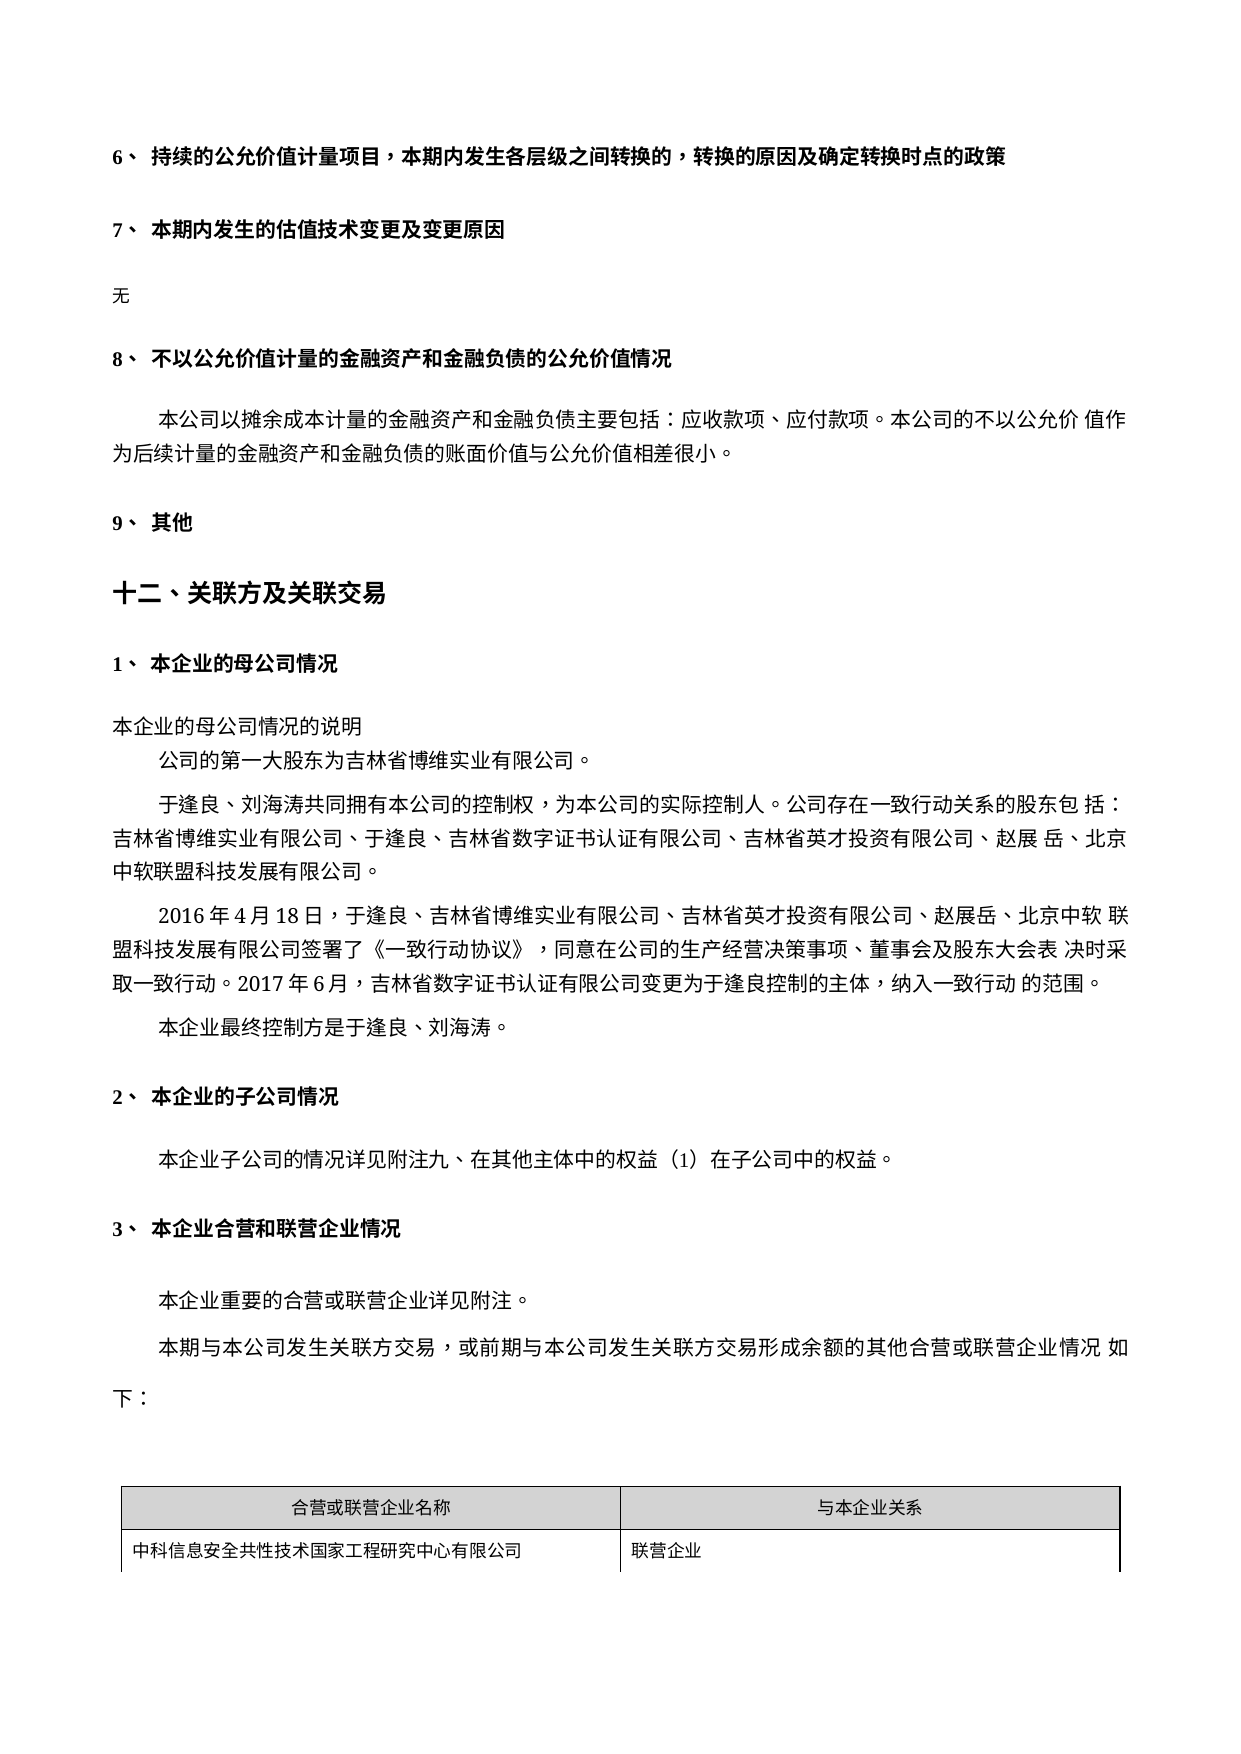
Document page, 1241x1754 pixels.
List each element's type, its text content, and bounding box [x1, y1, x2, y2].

subtitle 6、 持续的公允价值计量项目，本期内发生各层级之间转换的，转换的原因及确定转换时点的政策 [112, 142, 1129, 171]
subtitle 3、 本企业合营和联营企业情况 [112, 1214, 1129, 1242]
text 2016年4月18日，于逢良、吉林省博维实业有限公司、吉林省英才投资有限公司、赵展岳、北京中软 联盟科技发展有限公司签署了《一致行动协议》，同意在公司的生产经营决策事项、董事会及股东大会表 决时采取一致行动。2017年6月，吉林省数字证书认证有限公司变更为于逢良控制的主体，纳入一致行动 的范围。 [112, 897, 1129, 998]
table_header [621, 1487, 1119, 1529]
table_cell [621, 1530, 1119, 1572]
subtitle 2、 本企业的子公司情况 [112, 1082, 1129, 1111]
subtitle 1、 本企业的母公司情况 [112, 649, 1129, 677]
text 本企业重要的合营或联营企业详见附注。 [112, 1281, 1129, 1315]
subtitle 8、 不以公允价值计量的金融资产和金融负债的公允价值情况 [112, 339, 1129, 373]
text 于逢良、刘海涛共同拥有本公司的控制权，为本公司的实际控制人。公司存在一致行动关系的股东包 括：吉林省博维实业有限公司、于逢良、吉林省数字证书认证有限公司、吉林省英才投资有限公司、赵展 岳、北京中软联盟科技发展有限公司。 [112, 786, 1129, 886]
subtitle 十二、关联方及关联交易 [112, 575, 1129, 609]
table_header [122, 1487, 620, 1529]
text 本企业子公司的情况详见附注九、在其他主体中的权益（1）在子公司中的权益。 [112, 1141, 1129, 1174]
subtitle 7、 本期内发生的估值技术变更及变更原因 [112, 210, 1129, 244]
text 公司的第一大股东为吉林省博维实业有限公司。 [112, 741, 1129, 775]
text 本公司以摊余成本计量的金融资产和金融负债主要包括：应收款项、应付款项。本公司的不以公允价 值作为后续计量的金融资产和金融负债的账面价值与公允价值相差很小。 [112, 400, 1129, 469]
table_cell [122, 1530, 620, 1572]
text 无 [112, 283, 1129, 308]
text 本期与本公司发生关联方交易，或前期与本公司发生关联方交易形成余额的其他合营或联营企业情况 如下： [112, 1315, 1129, 1417]
text 本企业最终控制方是于逢良、刘海涛。 [112, 1009, 1129, 1042]
text 本企业的母公司情况的说明 [112, 707, 1129, 741]
subtitle 9、 其他 [112, 508, 1129, 537]
